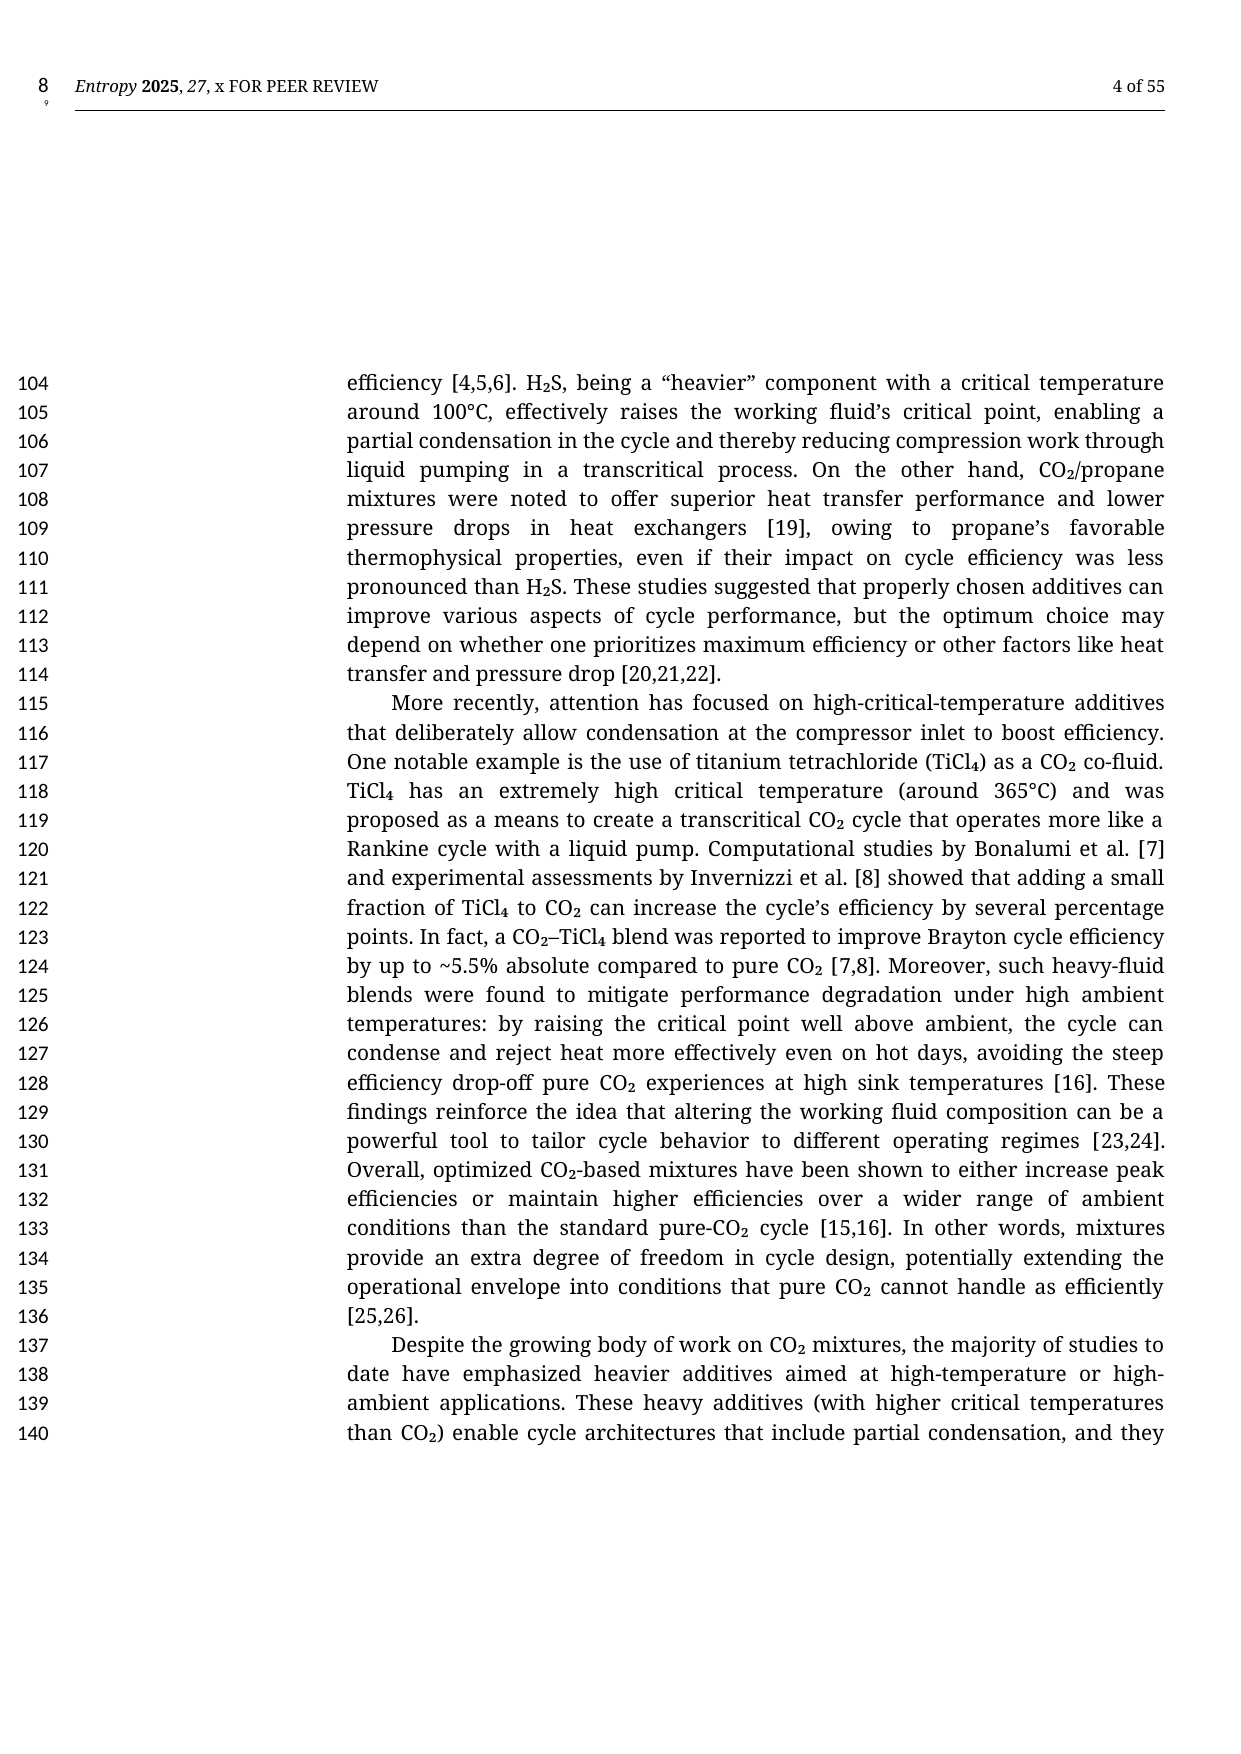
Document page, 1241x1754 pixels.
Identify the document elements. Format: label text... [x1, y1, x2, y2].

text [347, 1329, 1165, 1446]
text More recently, attention has focused on high-critical-temperature additives that deliberately allow condensation at the compressor inlet to boost efficiency. One notable example is the use of titanium tetrachloride (TiCl₄) as a CO₂ co-fluid. TiCl₄ has an extremely high critical temperature (around 365°C) and was proposed as a means to create a transcritical CO₂ cycle that operates more like a Rankine cycle with a liquid pump. Computational studies by Bonalumi et al. [7] and experimental assessments by Invernizzi et al. [8] showed that adding a small fraction of TiCl₄ to CO₂ can increase the cycle’s efficiency by several percentage points. In fact, a CO₂–TiCl₄ blend was reported to improve Brayton cycle efficiency by up to ~5.5% absolute compared to pure CO₂ [7,8]. Moreover, such heavy-fluid blends were found to mitigate performance degradation under high ambient temperatures: by raising the critical point well above ambient, the cycle can condense and reject heat more effectively even on hot days, avoiding the steep efficiency drop-off pure CO₂ experiences at high sink temperatures [16]. These findings reinforce the idea that altering the working fluid composition can be a powerful tool to tailor cycle behavior to different operating regimes [23,24]. Overall, optimized CO₂-based mixtures have been shown to either increase peak efficiencies or maintain higher efficiencies over a wider range of ambient conditions than the standard pure-CO₂ cycle [15,16]. In other words, mixtures provide an extra degree of freedom in cycle design, potentially extending the operational envelope into conditions that pure CO₂ cannot handle as efficiently [25,26]. [347, 688, 1165, 1329]
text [347, 367, 1165, 688]
